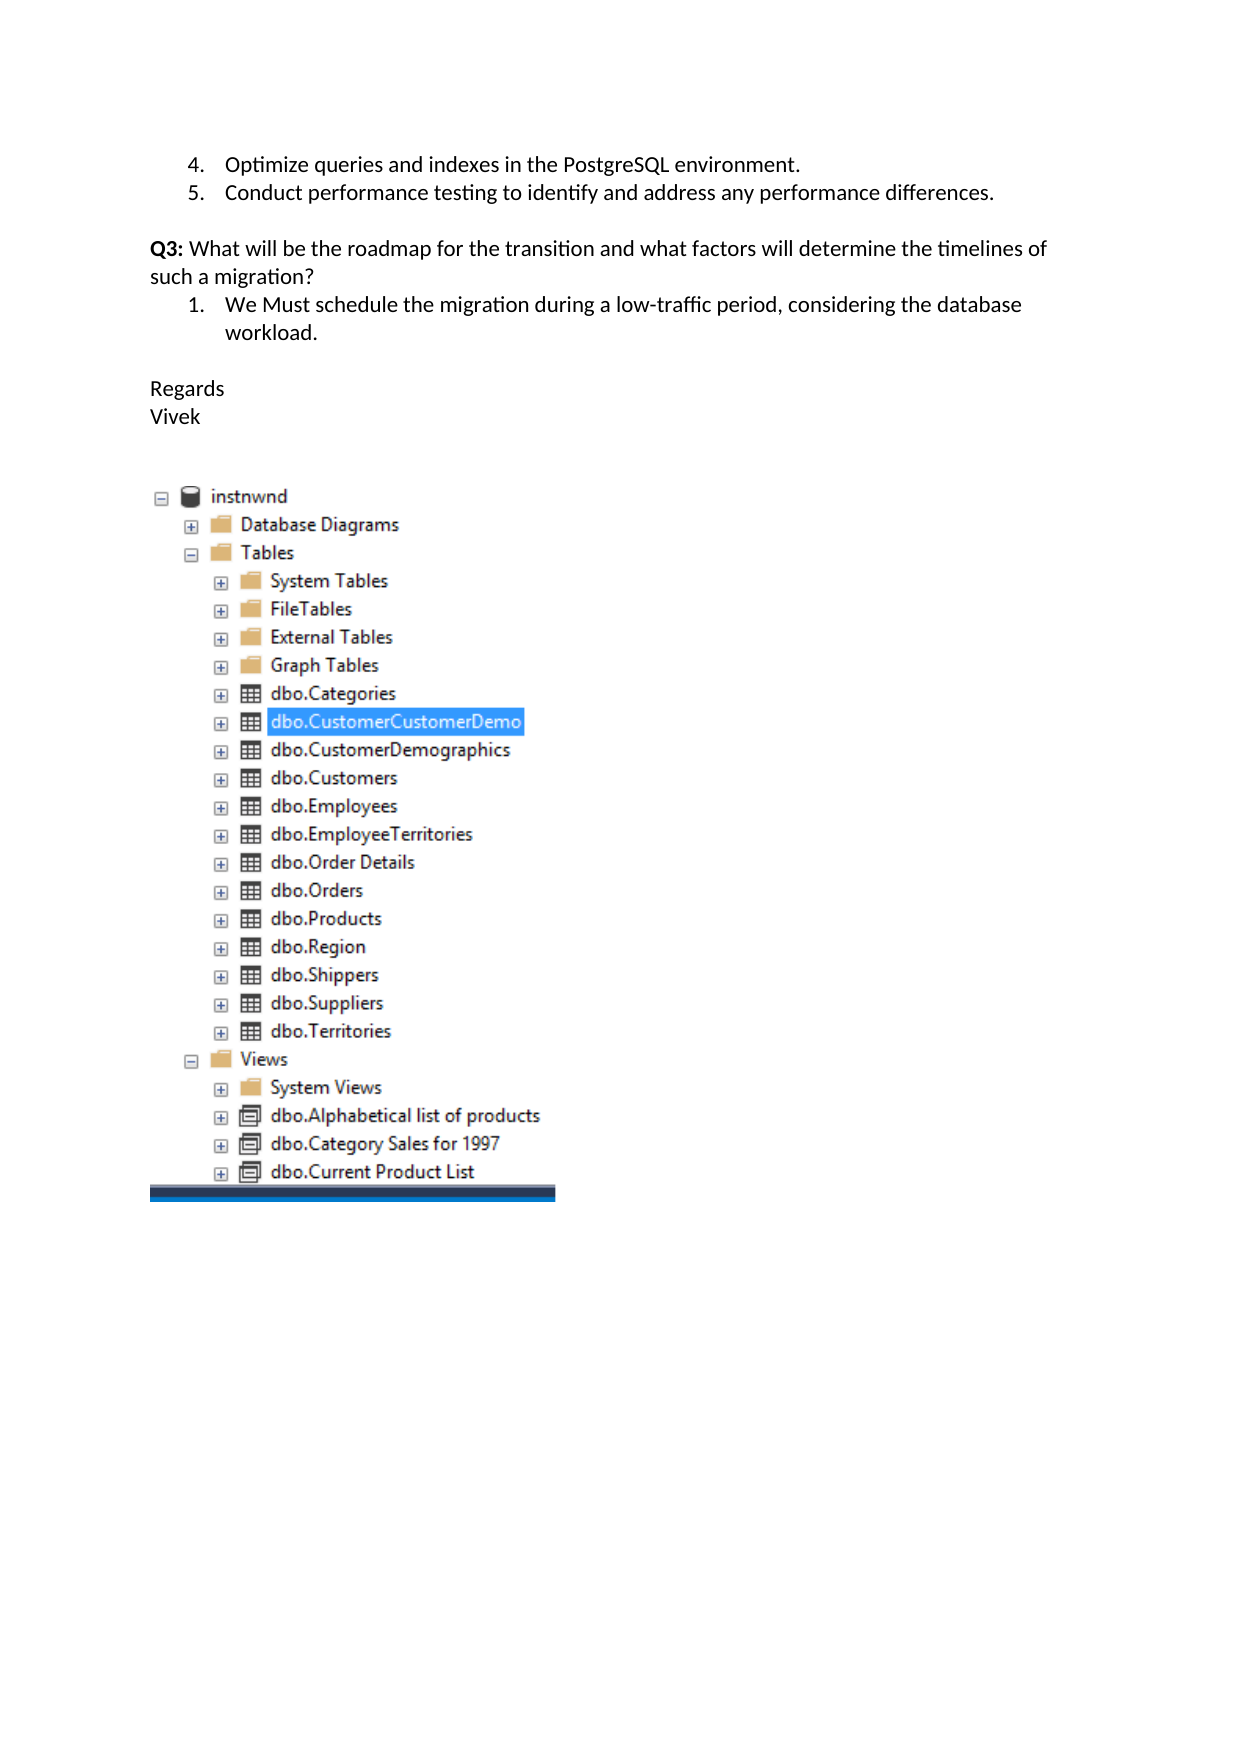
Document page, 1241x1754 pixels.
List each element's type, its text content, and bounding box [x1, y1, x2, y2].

list Conduct performance testing to identify and address any performance differences. [187, 178, 1090, 206]
text Q3: What will be the roadmap for the transition and what factors will determine the timelines of such a migration? [150, 234, 1090, 290]
picture [150, 486, 556, 1202]
text Vivek [150, 402, 1090, 430]
text Regards [150, 374, 1090, 402]
list Optimize queries and indexes in the PostgreSQL environment. [187, 150, 1090, 178]
list We Must schedule the migration during a low-traffic period, considering the database workload. [187, 290, 1090, 346]
